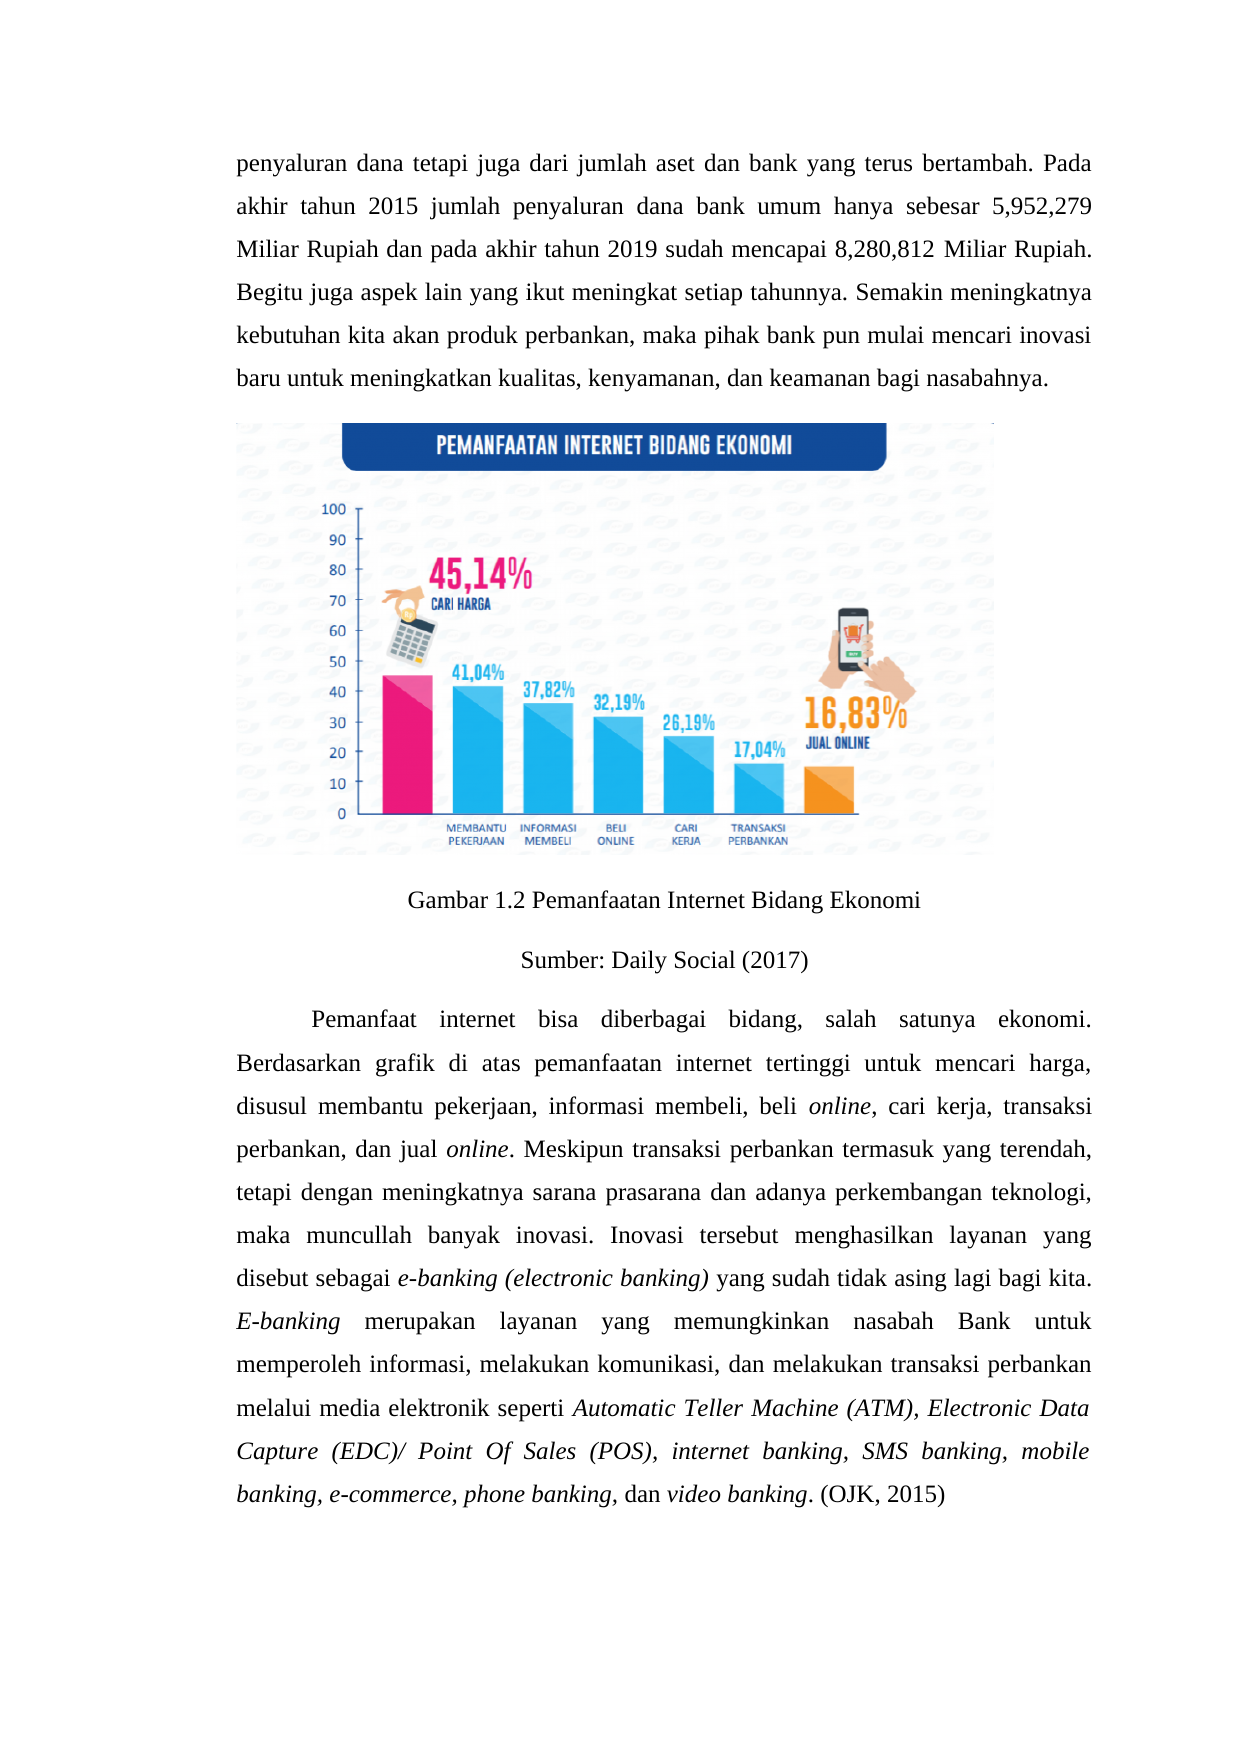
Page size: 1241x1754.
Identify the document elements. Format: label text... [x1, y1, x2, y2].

text Gambar 1.2 Pemanfaatan Internet Bidang Ekonomi [236, 885, 1092, 914]
picture [236, 423, 994, 855]
text Pemanfaat internet bisa diberbagai bidang, salah satunya ekonomi. Berdasarkan grafik di atas pemanfaatan internet tertinggi untuk mencari harga, disusul membantu pekerjaan, informasi membeli, beli online, cari kerja, transaksi perbankan, dan jual online. Meskipun transaksi perbankan termasuk yang terendah, tetapi dengan meningkatnya sarana prasarana dan adanya perkembangan teknologi, maka muncullah banyak inovasi. Inovasi tersebut menghasilkan layanan yang disebut sebagai e-banking (electronic banking) yang sudah tidak asing lagi bagi kita. E-banking merupakan layanan yang memungkinkan nasabah Bank untuk memperoleh informasi, melakukan komunikasi, dan melakukan transaksi perbankan melalui media elektronik seperti Automatic Teller Machine (ATM), Electronic Data Capture (EDC)/ Point Of Sales (POS), internet banking, SMS banking, mobile banking, e-commerce, phone banking, dan video banking. (OJK, 2015) [236, 1004, 1092, 1508]
text Sumber: Daily Social (2017) [236, 945, 1092, 973]
